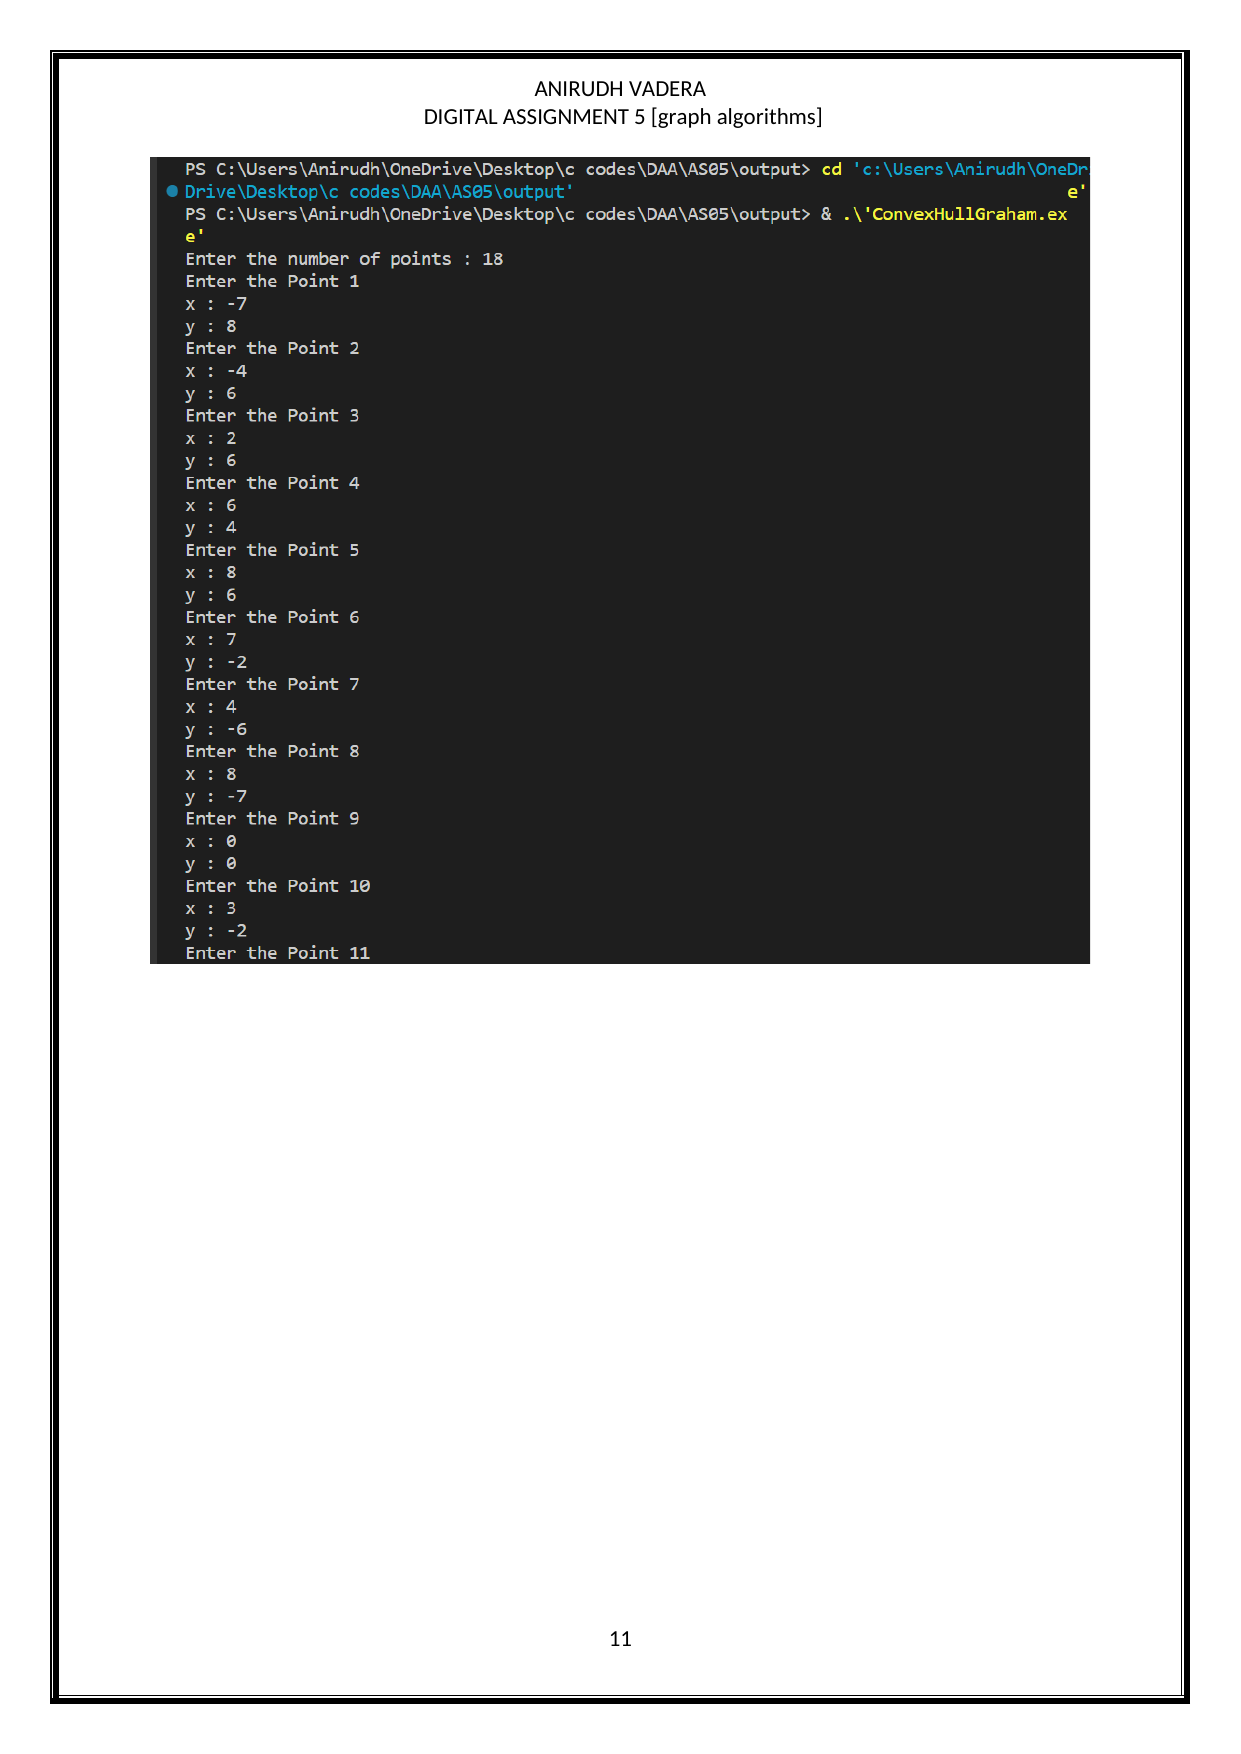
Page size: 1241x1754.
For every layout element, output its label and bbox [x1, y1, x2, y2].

picture [150, 157, 1091, 964]
